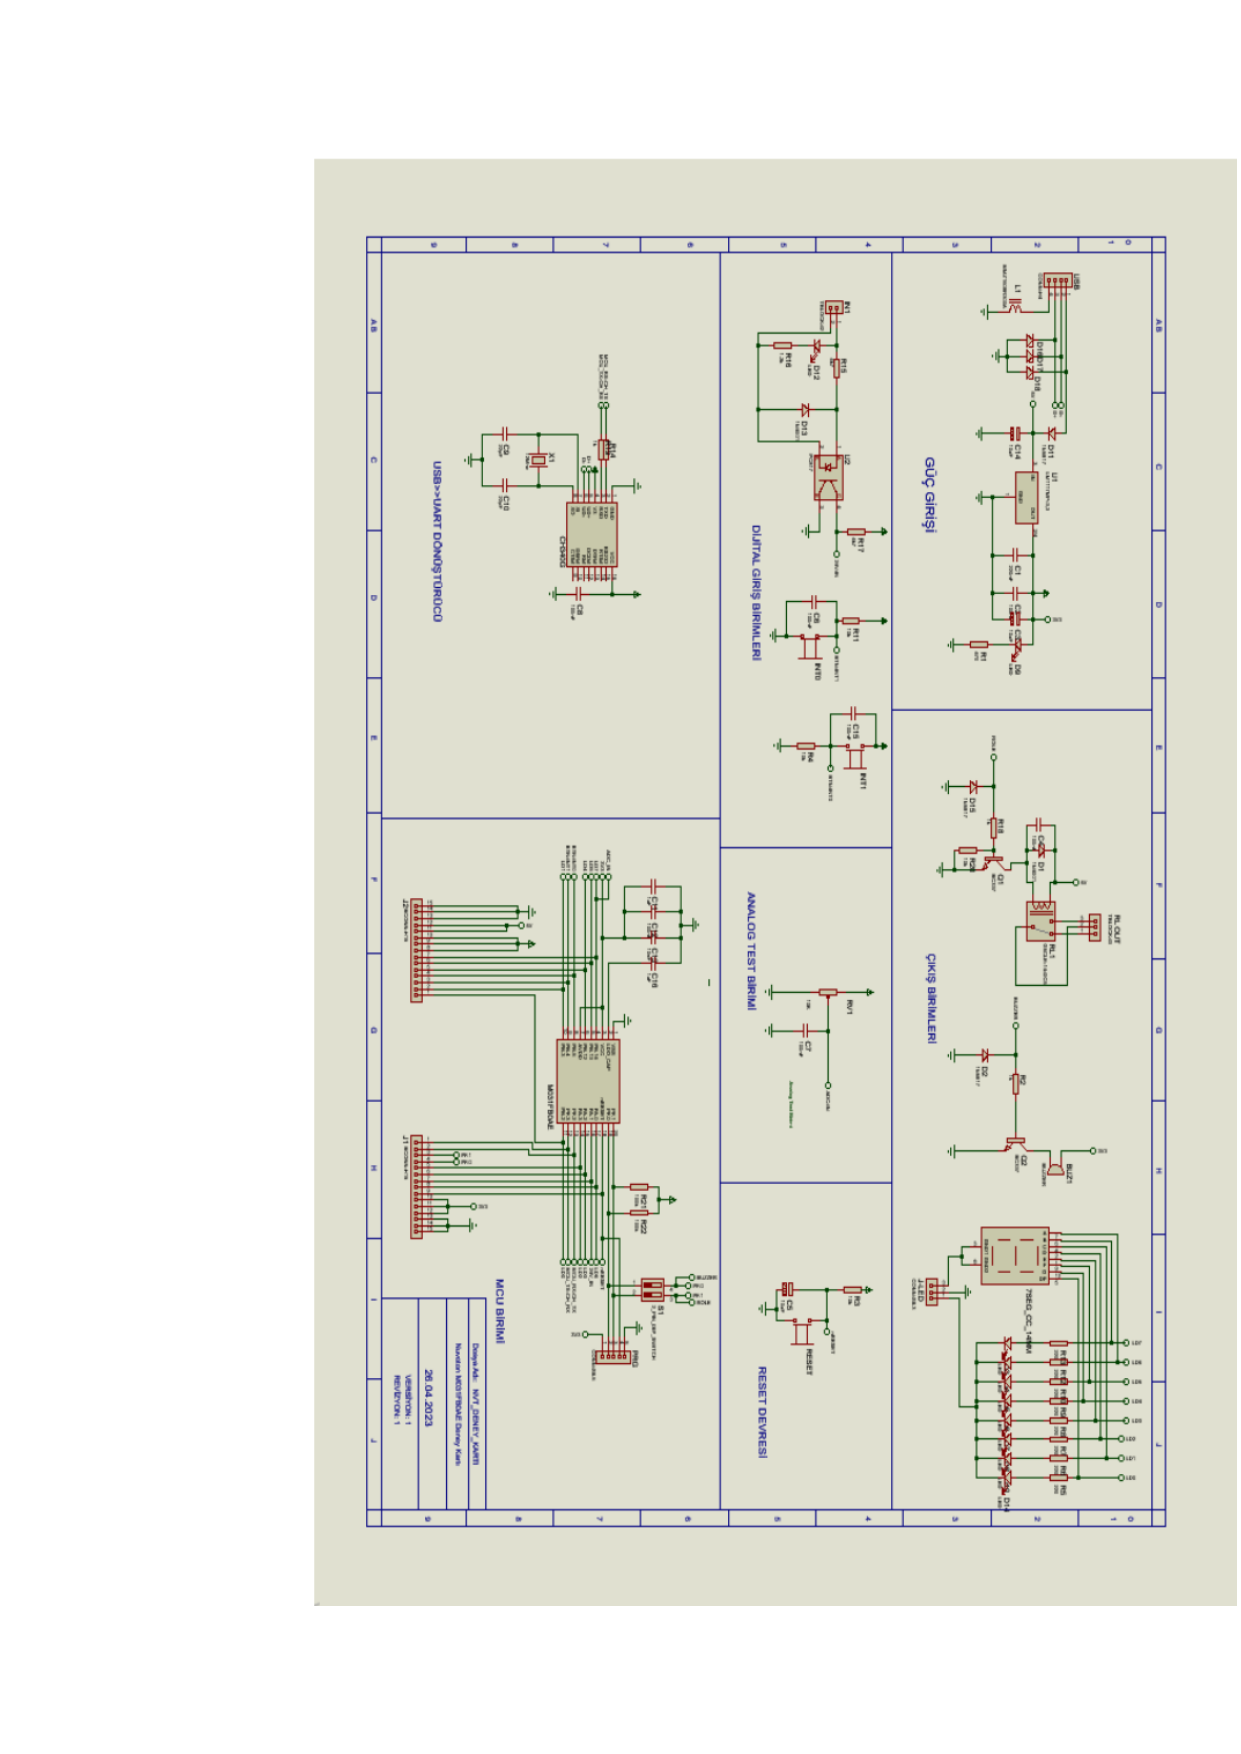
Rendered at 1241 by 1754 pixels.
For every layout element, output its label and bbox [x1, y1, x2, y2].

picture [315, 160, 1237, 1605]
